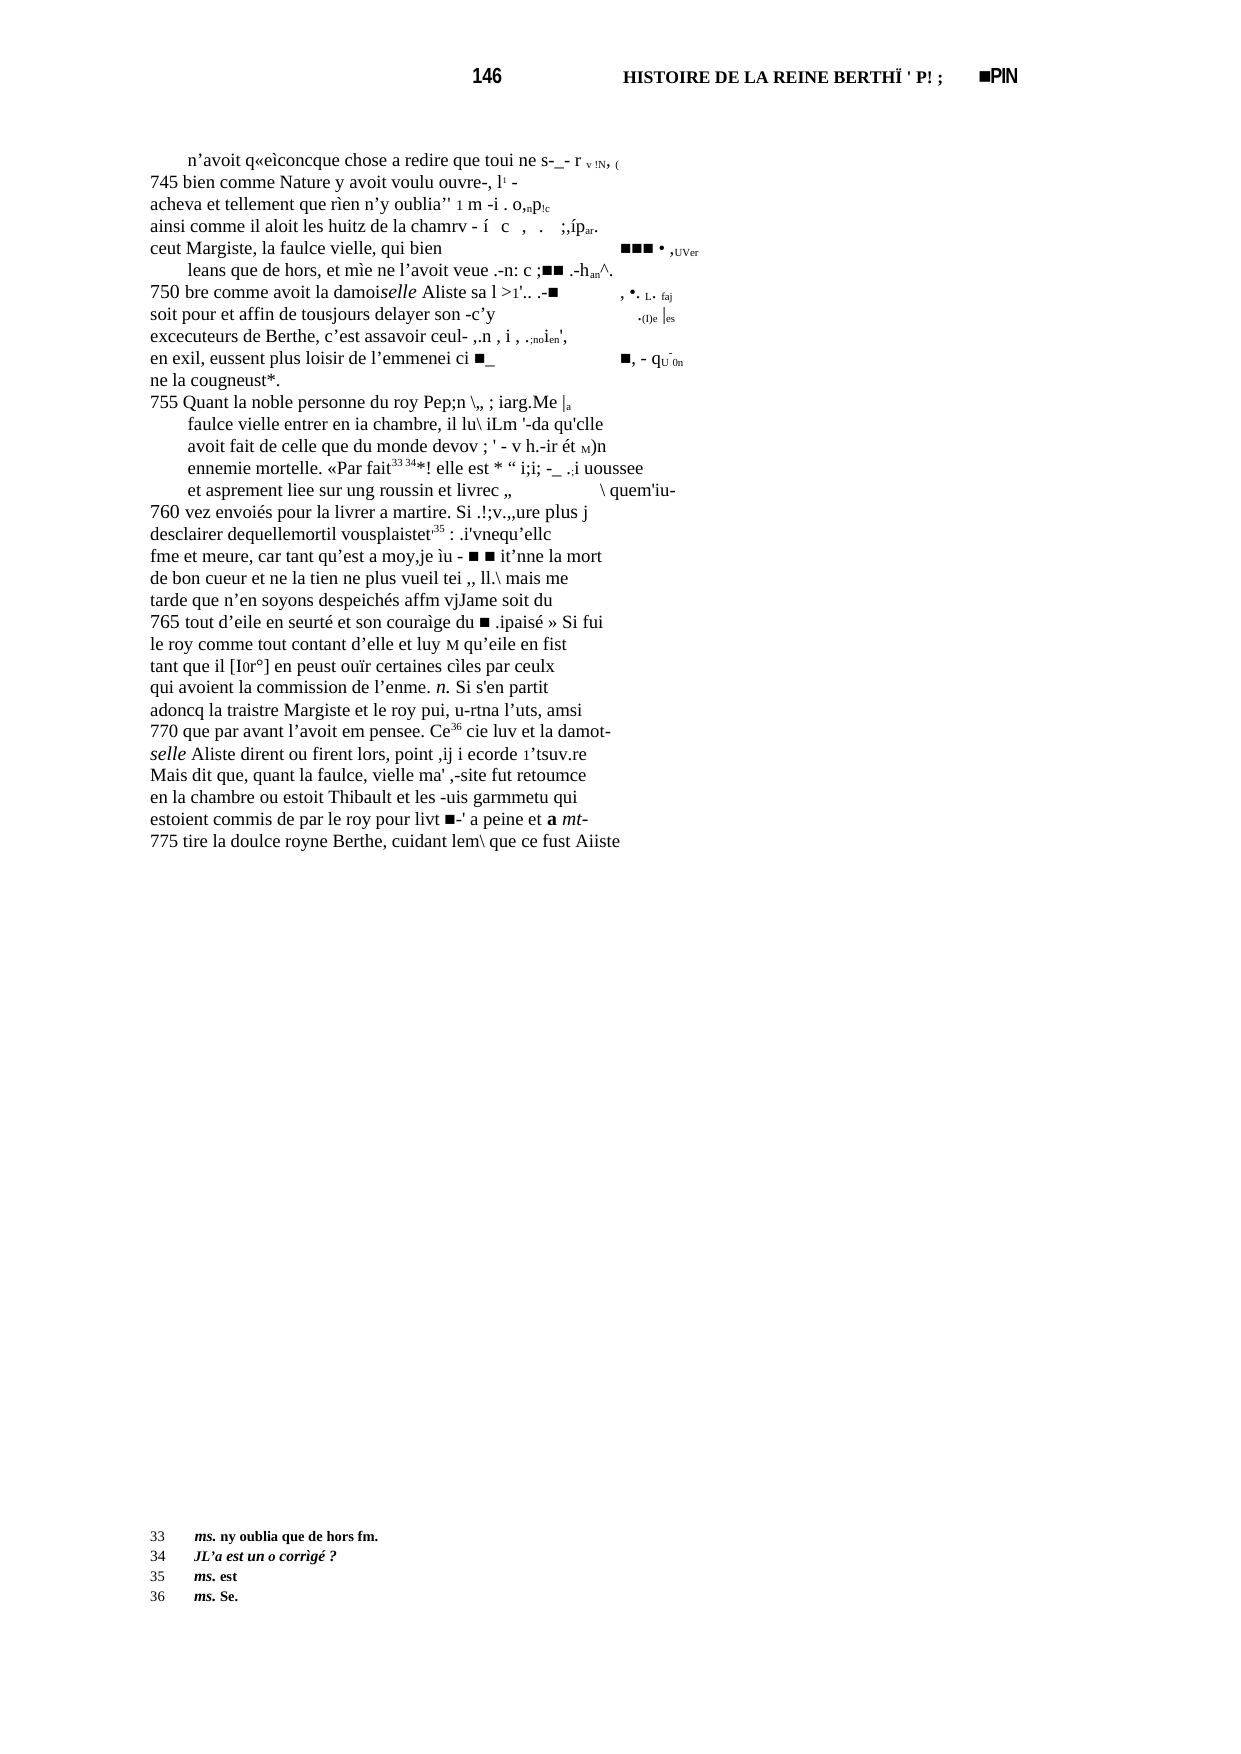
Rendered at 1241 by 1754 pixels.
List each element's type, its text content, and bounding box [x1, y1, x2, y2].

text 760 vez envoiés pour la livrer a martire. Si .!;v.,,ure plus j desclairer dequellemortil vousplaistet' : .i'vnequ’ellc fme et meure, car tant qu’est a moy,je ìu - ■ ■ it’nne la mort de bon cueur et ne la tien ne plus vueil tei ,, ll.\ mais me tarde que n’en soyons despeichés affm vjJame soit du 765 tout d’eile en seurté et son couraìge du ■ .ipaisé » Si fui le roy comme tout contant d’elle et luy m qu’eile en fist tant que il [I0r°] en peust ouïr certaines cìles par ceulx qui avoient la commission de l’enme. n. Si s'en partit adoncq la traistre Margiste et le roy pui, u-rtna l’uts, amsi 770 que par avant l’avoit em pensee. Ce cie luv et la damot- selle Aliste dirent ou firent lors, point ,ij i ecorde 1’tsuv.re Mais dit que, quant la faulce, vielle ma' ,-site fut retoumce en la chambre ou estoit Thibault et les -uis garmmetu qui estoient commis de par le roy pour livt ■-' a peine et a mt- 775 tire la doulce royne Berthe, cuidant lem\ que ce fust Aiiste [150, 501, 1090, 852]
text acheva et tellement que rìen n’y oublia’' 1 m -i . o,np!c ainsi comme il aloit les huitz de la chamrv - íc,. ;,ípar. ceut Margiste, la faulce vielle, qui bien ■■■ • ,UVer [150, 193, 1090, 259]
text n’avoit q«eìconcque chose a redire que toui ne s-_- r v !N, ( 745 bien comme Nature y avoit voulu ouvre-, l1 - [150, 149, 1090, 193]
text leans que de hors, et mìe ne l’avoit veue .-n: c ;■■ .-han^. 750 bre comme avoit la damoiselle Aliste sa l >1'.. .-■ , •. L. faj [150, 259, 1090, 303]
text ne la cougneust*. [150, 369, 1090, 391]
text 755 Quant la noble personne du roy Pep;n \„ ; iarg.Me |a faulce vielle entrer en ia chambre, il lu\ iLm '-da qu'clle avoit fait de celle que du monde devov ; ' - v h.-ir ét M)n ennemie mortelle. «Par fait *! elle est * “ i;i; -_ .;i uoussee et asprement liee sur ung roussin et livrec „ \ quem'iu- [150, 391, 1090, 501]
text excecuteurs de Berthe, c’est assavoir ceul- ,.n , i , .;noien', en exil, eussent plus loisir de l’emmenei ci ■_ ■, - qU-0n [150, 325, 1090, 369]
text soit pour et affin de tousjours delayer son -c’y .(I)e |es [150, 303, 1090, 325]
